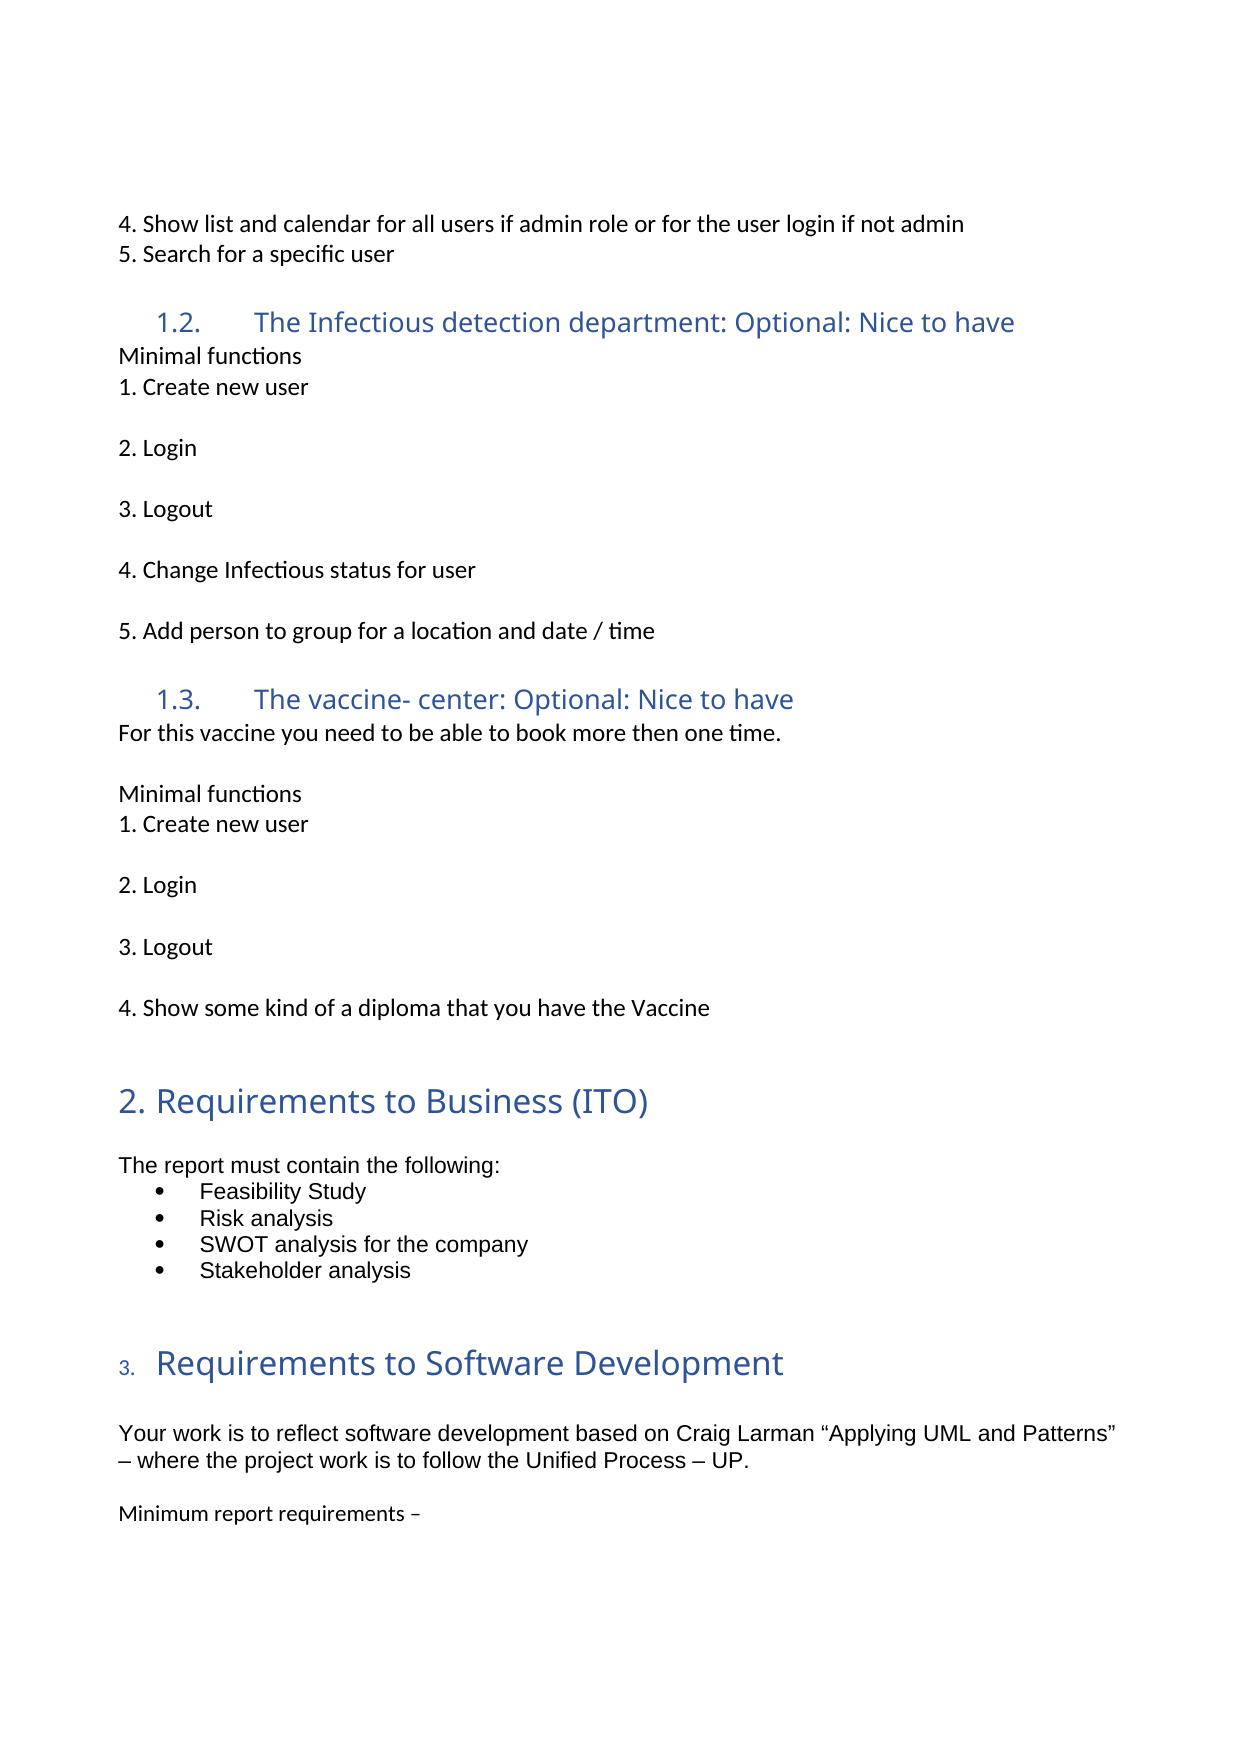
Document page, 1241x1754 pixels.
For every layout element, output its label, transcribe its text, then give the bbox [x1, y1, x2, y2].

list Feasibility Study [156, 1178, 1122, 1205]
text Minimal functions [118, 340, 1122, 371]
text The report must contain the following: [118, 1152, 1122, 1178]
text 1. Create new user [118, 809, 1122, 839]
text 4. Change Infectious status for user [118, 554, 1122, 584]
text 2. Login [118, 870, 1122, 900]
text Minimum report requirements – [118, 1499, 1122, 1527]
text 5. Add person to group for a location and date / time [118, 615, 1122, 646]
list Risk analysis [156, 1205, 1122, 1231]
text 5. Search for a specific user [118, 238, 1122, 269]
text For this vaccine you need to be able to book more then one time. [118, 717, 1122, 748]
text 3. Logout [118, 493, 1122, 523]
list SWOT analysis for the company [156, 1231, 1122, 1257]
text Your work is to reflect software development based on Craig Larman “Applying UML and Patterns” – where the project work is to follow the Unified Process – UP. [118, 1420, 1122, 1473]
text 1. Create new user [118, 371, 1122, 401]
text 4. Show some kind of a diploma that you have the Vaccine [118, 992, 1122, 1022]
subtitle Requirements to Business (ITO) [118, 1078, 1122, 1123]
list Stakeholder analysis [156, 1257, 1122, 1284]
subtitle The Infectious detection department: Optional: Nice to have [156, 303, 1122, 340]
text Minimal functions [118, 778, 1122, 809]
text 2. Login [118, 432, 1122, 462]
text 3. Logout [118, 931, 1122, 961]
subtitle Requirements to Software Development [118, 1339, 1122, 1385]
subtitle The vaccine- center: Optional: Nice to have [156, 680, 1122, 717]
text 4. Show list and calendar for all users if admin role or for the user login if not admin [118, 208, 1122, 238]
